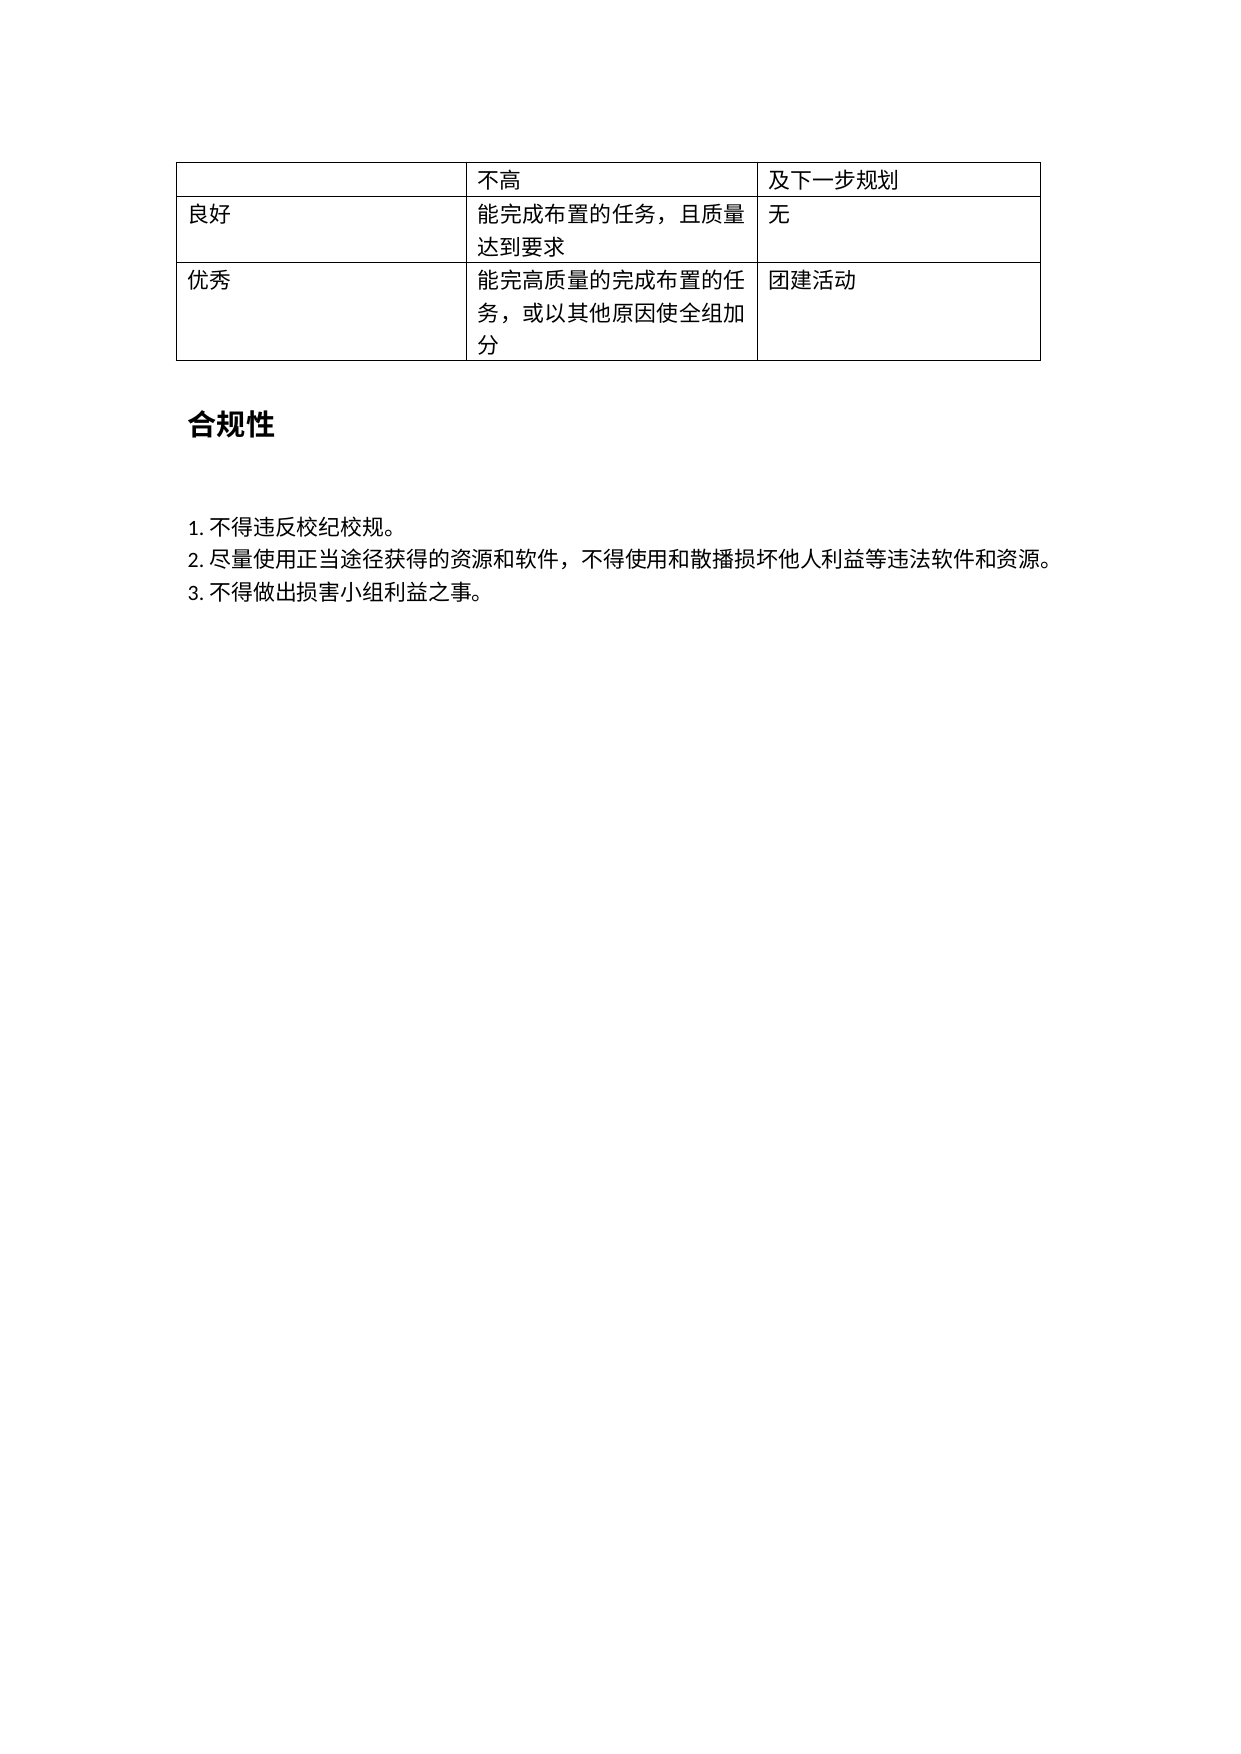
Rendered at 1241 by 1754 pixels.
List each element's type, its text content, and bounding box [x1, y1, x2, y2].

subtitle 合规性 [187, 390, 1053, 455]
table_cell 项目经理进行教育批评以及下一步规划 [758, 163, 1040, 196]
table_cell 团建活动 [758, 263, 1040, 360]
text 3. 不得做出损害小组利益之事。 [187, 574, 1053, 607]
table_cell 能完高质量的完成布置的任务，或以其他原因使全组加分 [467, 263, 757, 360]
table_cell 合格 [177, 163, 466, 196]
table_cell 能完成布置的任务，且质量达到要求 [467, 197, 757, 262]
table_cell 无 [758, 197, 1040, 262]
text 2. 尽量使用正当途径获得的资源和软件，不得使用和散播损坏他人利益等违法软件和资源。 [187, 542, 1053, 574]
text 1. 不得违反校纪校规。 [187, 509, 1053, 542]
table_cell 能完成布置的任务，但质量不高 [467, 163, 757, 196]
table_cell 优秀 [177, 263, 466, 360]
table_cell 良好 [177, 197, 466, 262]
